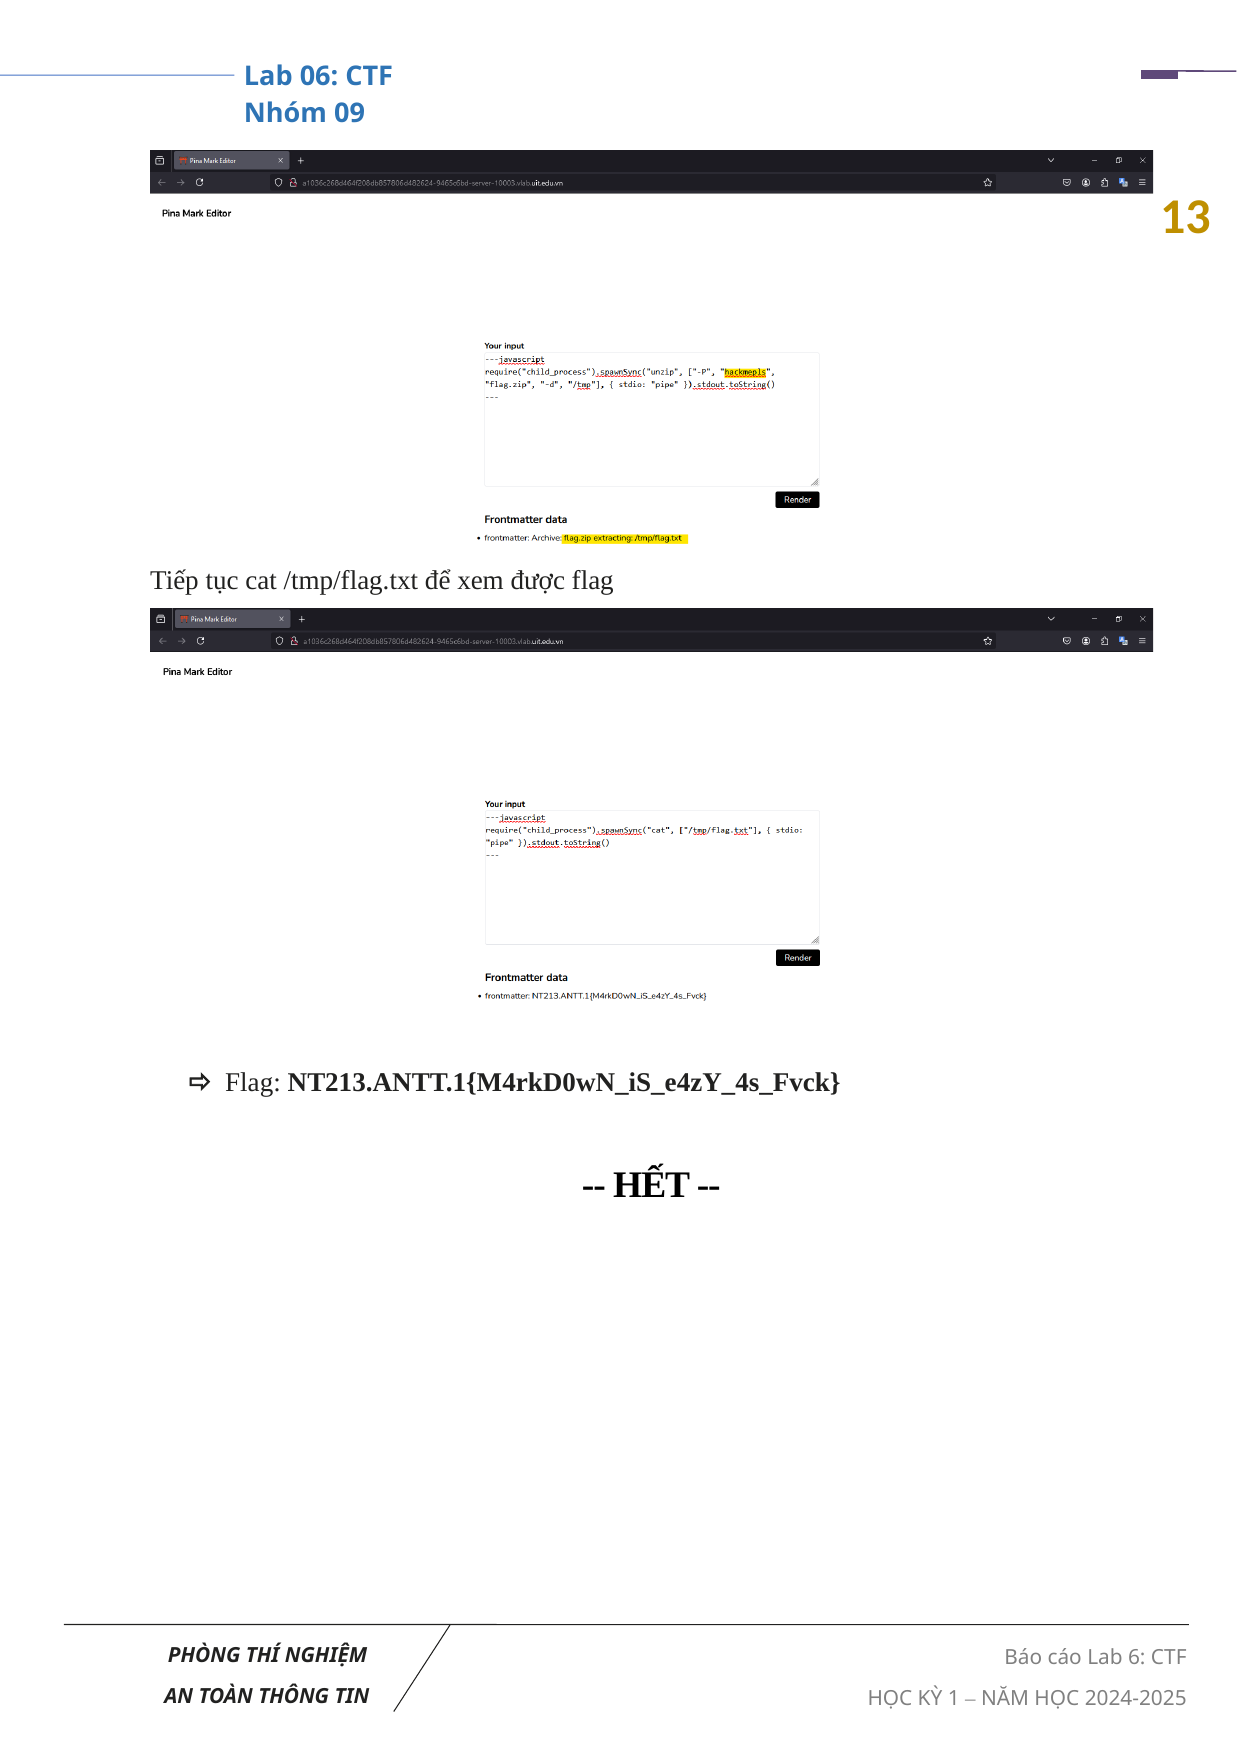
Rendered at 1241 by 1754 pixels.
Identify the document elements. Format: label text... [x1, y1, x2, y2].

picture [150, 608, 1154, 1010]
text Tiếp tục cat /tmp/flag.txt để xem được flag [150, 564, 1153, 596]
title -- HẾT -- [150, 1163, 1153, 1206]
list Flag: NT213.ANTT.1{M4rkD0wN_iS_e4zY_4s_Fvck} [187, 1066, 1153, 1097]
picture [150, 150, 1154, 552]
